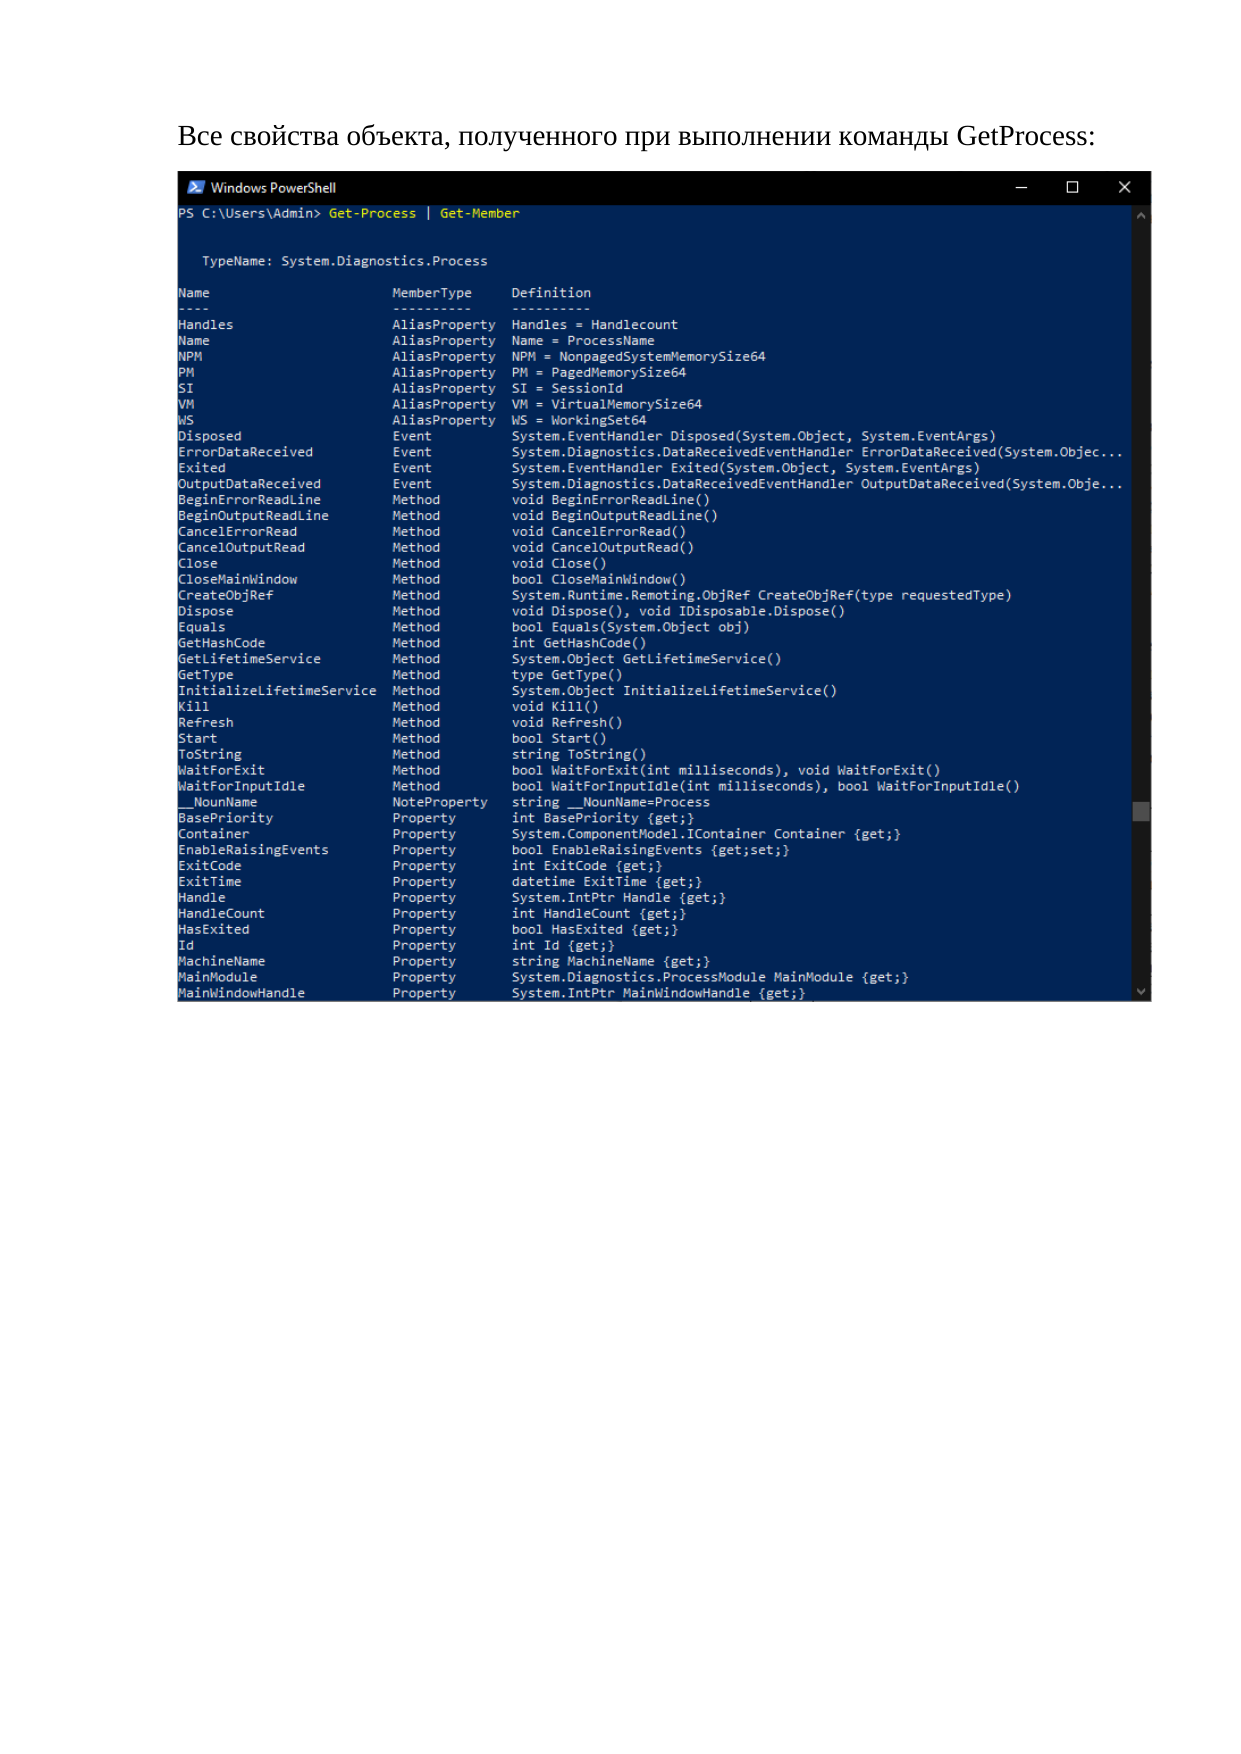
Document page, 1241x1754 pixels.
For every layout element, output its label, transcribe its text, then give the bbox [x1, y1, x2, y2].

text Все свойства объекта, полученного при выполнении команды GetProcess: [177, 118, 1152, 152]
picture [177, 171, 1152, 1002]
